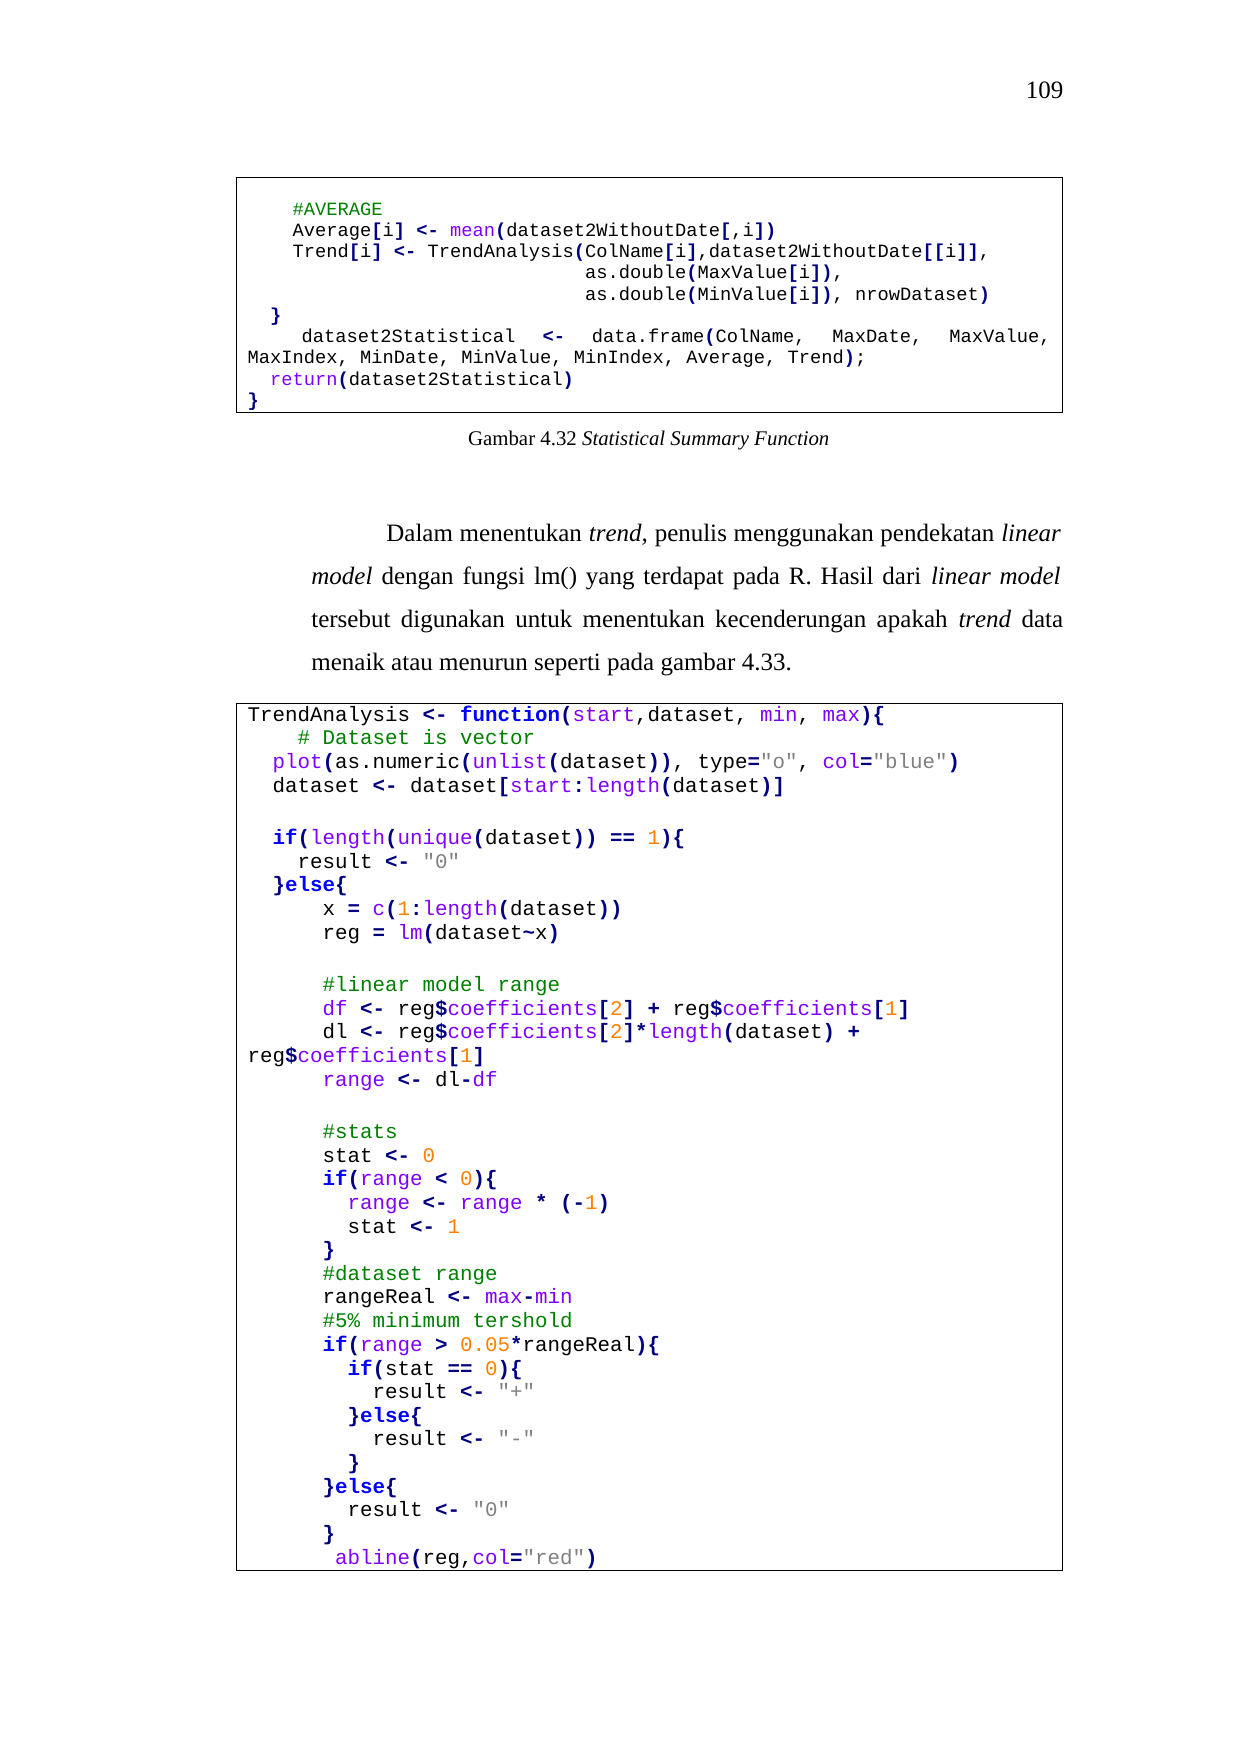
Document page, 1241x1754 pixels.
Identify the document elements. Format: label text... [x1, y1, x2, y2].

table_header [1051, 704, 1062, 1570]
text Gambar 4.32 Statistical Summary Function [236, 426, 1063, 449]
text Dalam menentukan trend, penulis menggunakan pendekatan linear model dengan fungsi lm() yang terdapat pada R. Hasil dari linear model tersebut digunakan untuk menentukan kecenderungan apakah trend data menaik atau menurun seperti pada gambar 4.33. [311, 518, 1063, 676]
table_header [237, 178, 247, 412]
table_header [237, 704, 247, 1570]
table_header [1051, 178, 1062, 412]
